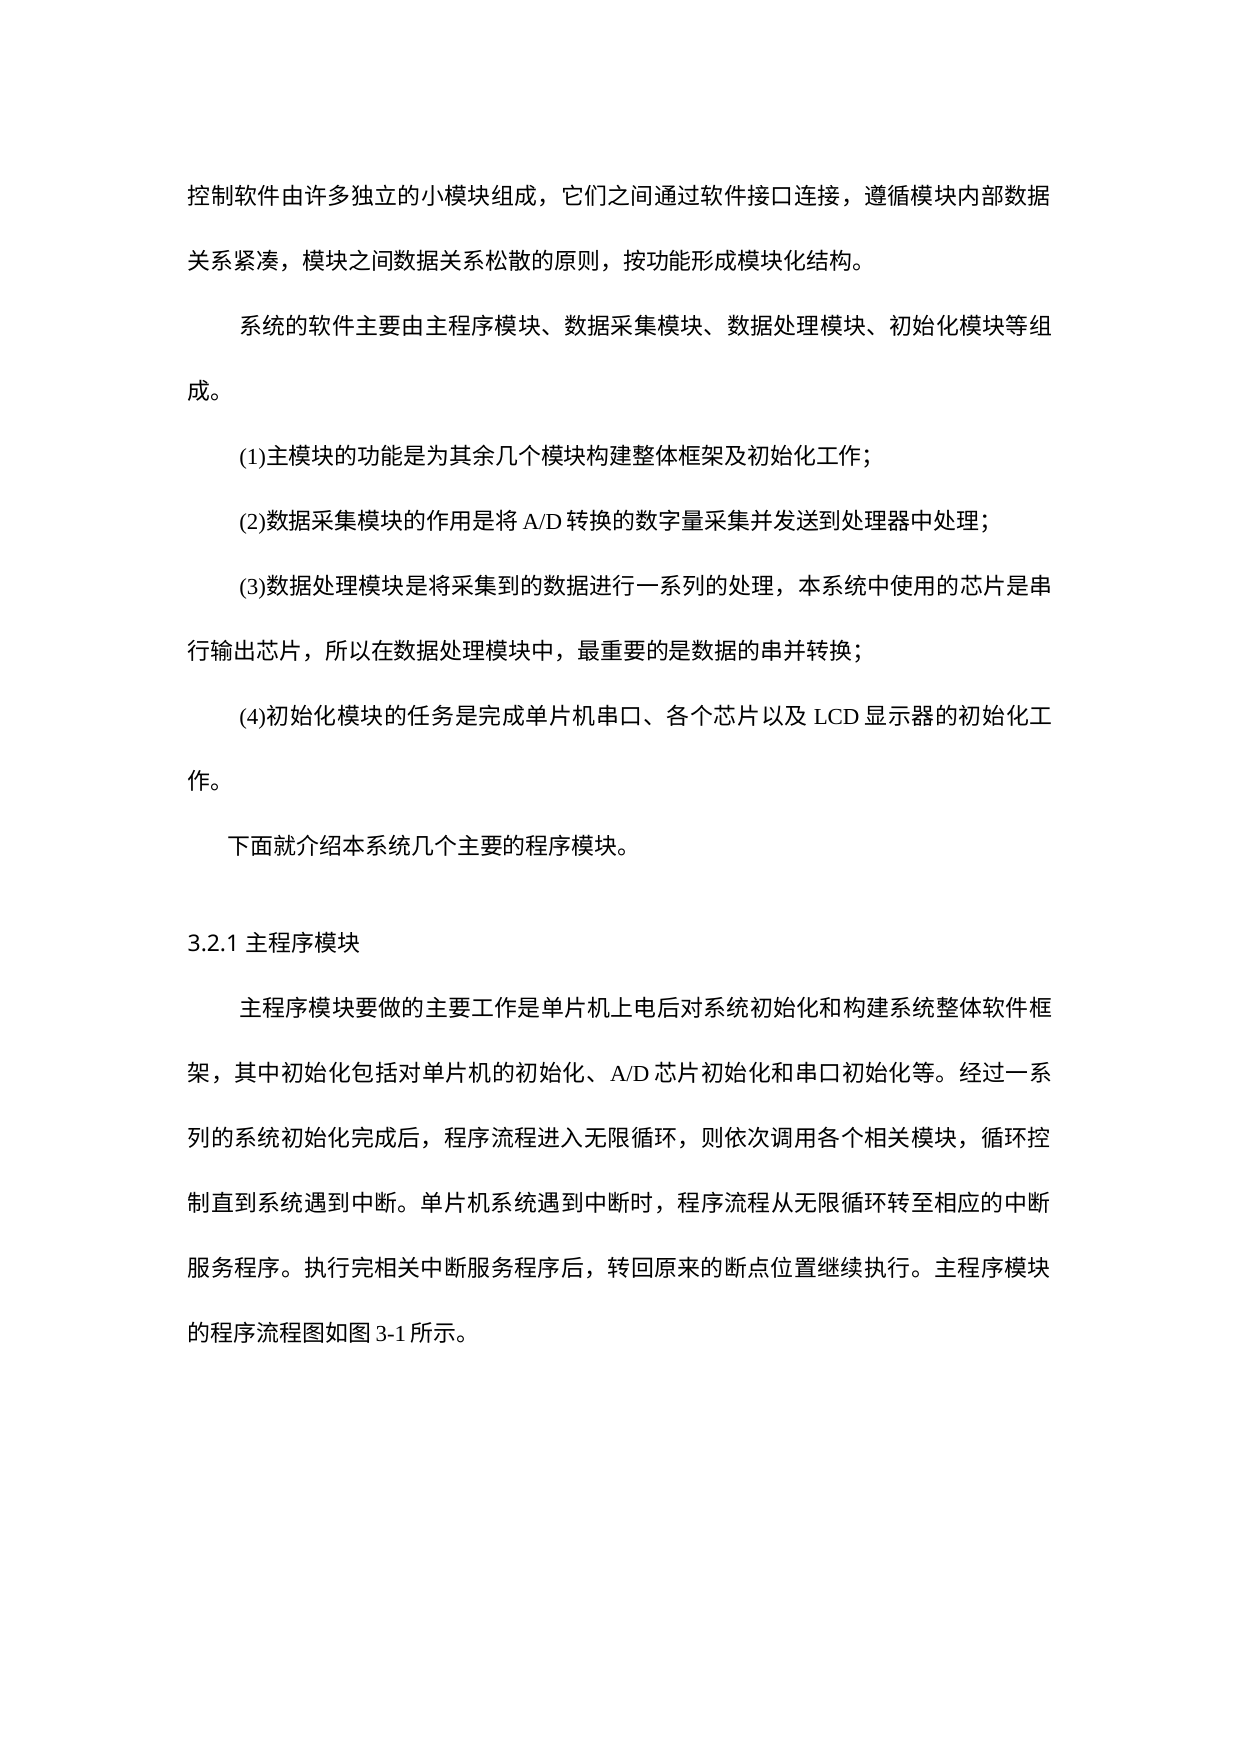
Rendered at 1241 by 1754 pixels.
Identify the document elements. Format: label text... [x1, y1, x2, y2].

list 主程序模块 [187, 909, 1053, 974]
text (1)主模块的功能是为其余几个模块构建整体框架及初始化工作； [187, 422, 1053, 487]
text (4)初始化模块的任务是完成单片机串口、各个芯片以及LCD显示器的初始化工作。 [187, 682, 1053, 812]
text 下面就介绍本系统几个主要的程序模块。 [187, 812, 1053, 877]
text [187, 162, 1053, 292]
text (3)数据处理模块是将采集到的数据进行一系列的处理，本系统中使用的芯片是串行输出芯片，所以在数据处理模块中，最重要的是数据的串并转换； [187, 552, 1053, 682]
text (2)数据采集模块的作用是将A/D转换的数字量采集并发送到处理器中处理； [187, 487, 1053, 552]
text 主程序模块要做的主要工作是单片机上电后对系统初始化和构建系统整体软件框架，其中初始化包括对单片机的初始化、A/D芯片初始化和串口初始化等。经过一系列的系统初始化完成后，程序流程进入无限循环，则依次调用各个相关模块，循环控制直到系统遇到中断。单片机系统遇到中断时，程序流程从无限循环转至相应的中断服务程序。执行完相关中断服务程序后，转回原来的断点位置继续执行。主程序模块的程序流程图如图3-1所示。 [187, 974, 1053, 1364]
text 系统的软件主要由主程序模块、数据采集模块、数据处理模块、初始化模块等组成。 [187, 292, 1053, 422]
